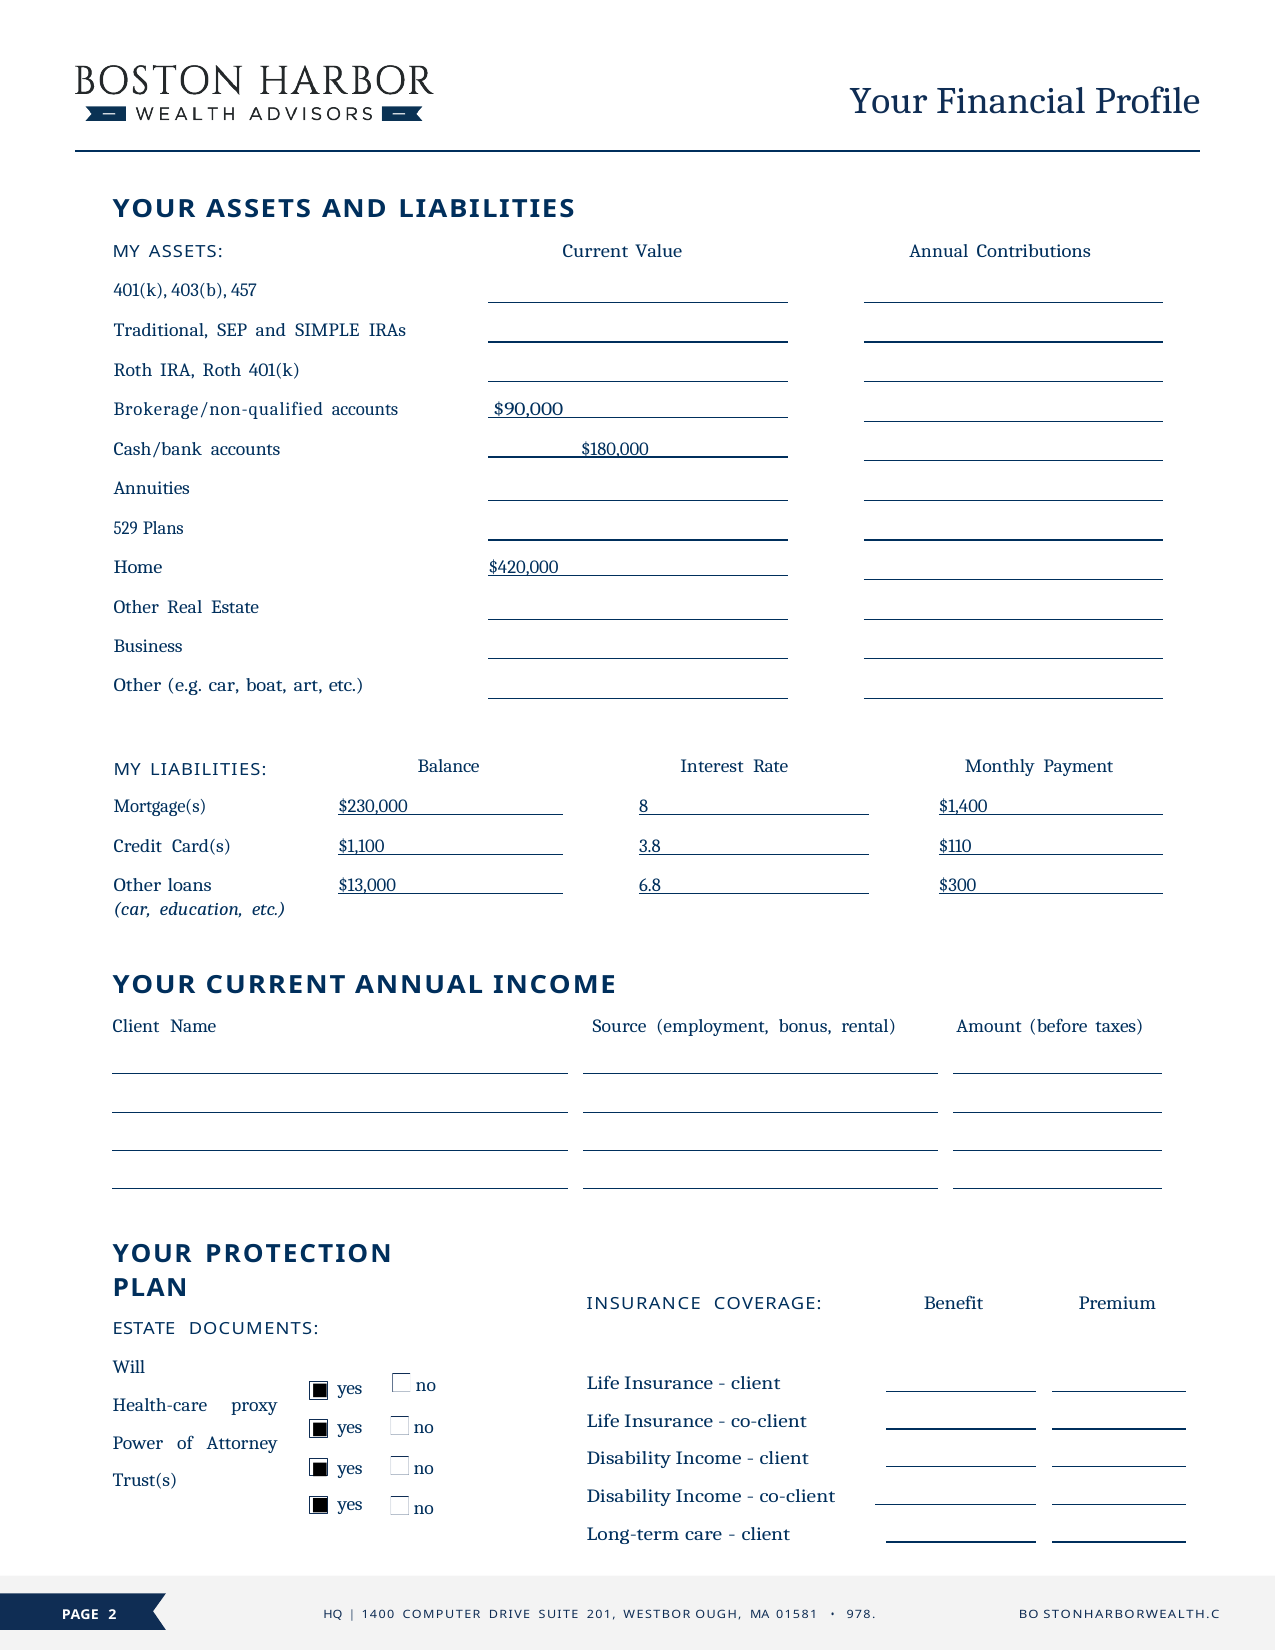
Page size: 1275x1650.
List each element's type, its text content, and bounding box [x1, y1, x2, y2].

table_cell [456, 350, 866, 389]
table_header 401(k), 403(b), 457 [108, 279, 456, 310]
table_cell $230,000 [315, 787, 601, 826]
table_cell [456, 469, 866, 508]
picture [390, 1416, 409, 1435]
table_cell $110 [866, 826, 1168, 866]
text Life Insurance - client Life Insurance - co-client Disability Income - client Disability Income - co-client Long-term care - client [586, 1372, 1186, 1545]
table_cell [866, 508, 1168, 548]
table_cell Roth IRA, Roth 401(k) [108, 350, 456, 389]
subtitle YOUR PROTECTION PLAN [112, 1236, 471, 1304]
text Health-care proxy Power of Attorney Trust(s) [112, 1394, 278, 1491]
list yes no [311, 1416, 439, 1440]
table_cell Monthly Payment [866, 702, 1168, 787]
table_cell $180,000 [456, 429, 866, 469]
table_cell Other (e.g. car, boat, art, etc.) [108, 666, 456, 702]
table_cell [866, 666, 1168, 702]
subtitle YOUR ASSETS AND LIABILITIES [112, 191, 1210, 225]
table_cell [456, 588, 866, 627]
table_cell 3.8 [601, 826, 866, 866]
table_header [866, 279, 1168, 310]
text no [282, 1373, 436, 1400]
table_header [456, 279, 866, 310]
table_cell Credit Card(s) [108, 826, 315, 866]
table_cell [866, 310, 1168, 350]
table_cell Other loans (car, education, etc.) [108, 866, 315, 922]
subtitle YOUR CURRENT ANNUAL INCOME [112, 967, 1210, 1001]
table_cell Annuities [108, 469, 456, 508]
table_cell $90,000 [456, 390, 866, 429]
text ESTATE DOCUMENTS: [112, 1317, 471, 1340]
table_cell [866, 627, 1168, 666]
table_cell Other Real Estate [108, 588, 456, 627]
table_cell $300 [866, 866, 1168, 922]
text MY ASSETS: Current Value Annual Contributions [112, 240, 1210, 263]
table_cell Balance [315, 702, 601, 787]
subtitle Your Financial Profile [64, 79, 1200, 122]
text INSURANCE COVERAGE: Benefit Premium [586, 1291, 1210, 1314]
text Client Name Source (employment, bonus, rental) Amount (before taxes) [112, 1016, 1210, 1037]
table_cell $1,100 [315, 826, 601, 866]
table_cell [456, 627, 866, 666]
picture [392, 1373, 411, 1392]
text Will [112, 1357, 278, 1378]
picture [390, 1456, 409, 1475]
table_cell [866, 548, 1168, 587]
table_cell [866, 390, 1168, 429]
table_cell Business [108, 627, 456, 666]
table_cell Interest Rate [601, 702, 866, 787]
table_cell $420,000 [456, 548, 866, 587]
list yes no no [311, 1455, 436, 1523]
table_cell 8 [601, 787, 866, 826]
table_cell [456, 508, 866, 548]
picture [75, 64, 434, 121]
picture [390, 1496, 409, 1515]
table_cell $1,400 [866, 787, 1168, 826]
table_cell [866, 588, 1168, 627]
table_cell Mortgage(s) [108, 787, 315, 826]
table_cell Brokerage/non-qualified accounts [108, 390, 456, 429]
table_cell [866, 429, 1168, 469]
table_cell Traditional, SEP and SIMPLE IRAs [108, 310, 456, 350]
table_cell Cash/bank accounts [108, 429, 456, 469]
table_cell [866, 350, 1168, 389]
table_cell $13,000 [315, 866, 601, 922]
table_cell MY LIABILITIES: [108, 702, 315, 787]
table_cell 529 Plans [108, 508, 456, 548]
table_cell 6.8 [601, 866, 866, 922]
table_cell [866, 469, 1168, 508]
table_cell [456, 310, 866, 350]
table_cell Home [108, 548, 456, 587]
table_cell [456, 666, 866, 702]
